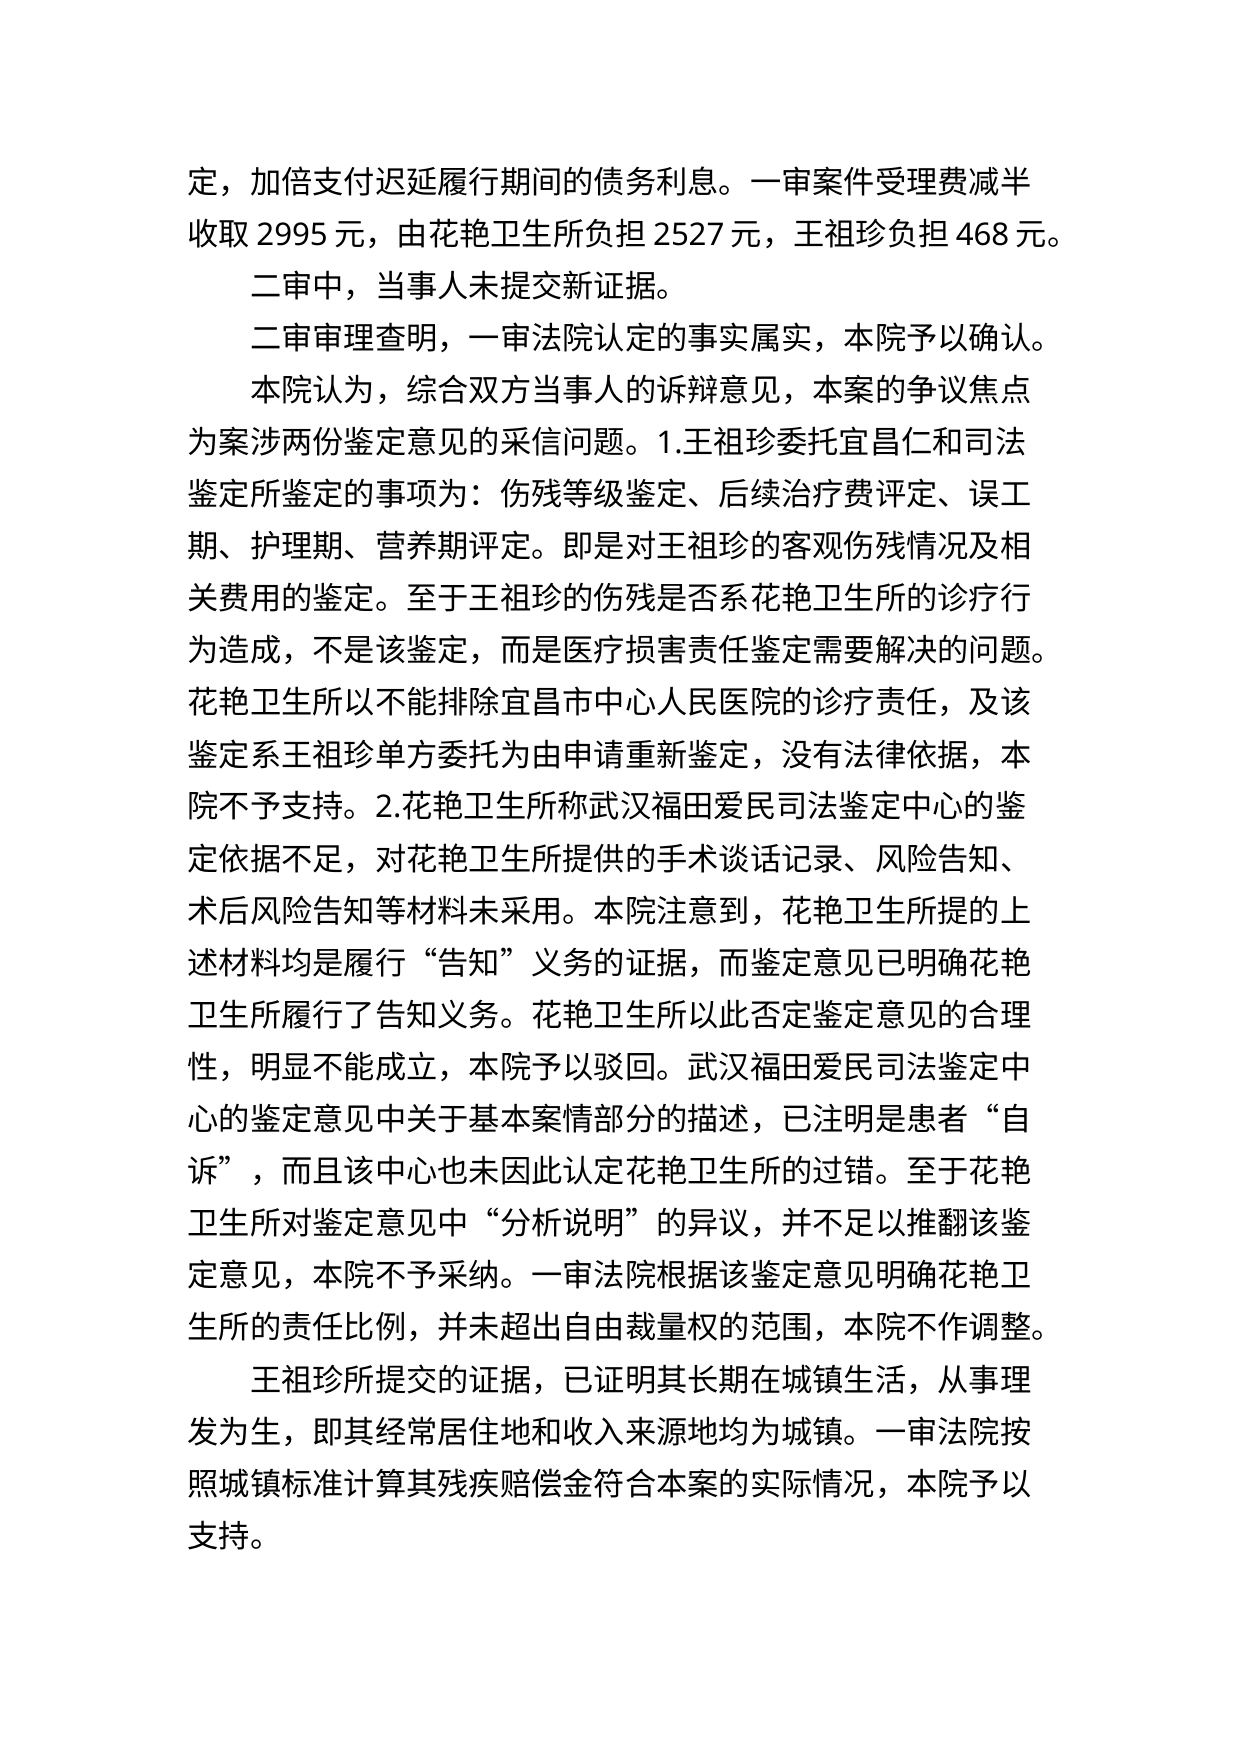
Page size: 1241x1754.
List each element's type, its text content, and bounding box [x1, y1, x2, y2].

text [187, 150, 1053, 254]
text 本院认为，综合双方当事人的诉辩意见，本案的争议焦点为案涉两份鉴定意见的采信问题。1.王祖珍委托宜昌仁和司法鉴定所鉴定的事项为：伤残等级鉴定、后续治疗费评定、误工期、护理期、营养期评定。即是对王祖珍的客观伤残情况及相关费用的鉴定。至于王祖珍的伤残是否系花艳卫生所的诊疗行为造成，不是该鉴定，而是医疗损害责任鉴定需要解决的问题。花艳卫生所以不能排除宜昌市中心人民医院的诊疗责任，及该鉴定系王祖珍单方委托为由申请重新鉴定，没有法律依据，本院不予支持。2.花艳卫生所称武汉福田爱民司法鉴定中心的鉴定依据不足，对花艳卫生所提供的手术谈话记录、风险告知、术后风险告知等材料未采用。本院注意到，花艳卫生所提的上述材料均是履行“告知”义务的证据，而鉴定意见已明确花艳卫生所履行了告知义务。花艳卫生所以此否定鉴定意见的合理性，明显不能成立，本院予以驳回。武汉福田爱民司法鉴定中心的鉴定意见中关于基本案情部分的描述，已注明是患者“自诉”，而且该中心也未因此认定花艳卫生所的过错。至于花艳卫生所对鉴定意见中“分析说明”的异议，并不足以推翻该鉴定意见，本院不予采纳。一审法院根据该鉴定意见明确花艳卫生所的责任比例，并未超出自由裁量权的范围，本院不作调整。 [187, 358, 1053, 1348]
text 二审中，当事人未提交新证据。 [187, 254, 1053, 306]
text 王祖珍所提交的证据，已证明其长期在城镇生活，从事理发为生，即其经常居住地和收入来源地均为城镇。一审法院按照城镇标准计算其残疾赔偿金符合本案的实际情况，本院予以支持。 [187, 1348, 1053, 1556]
text 二审审理查明，一审法院认定的事实属实，本院予以确认。 [187, 306, 1053, 358]
